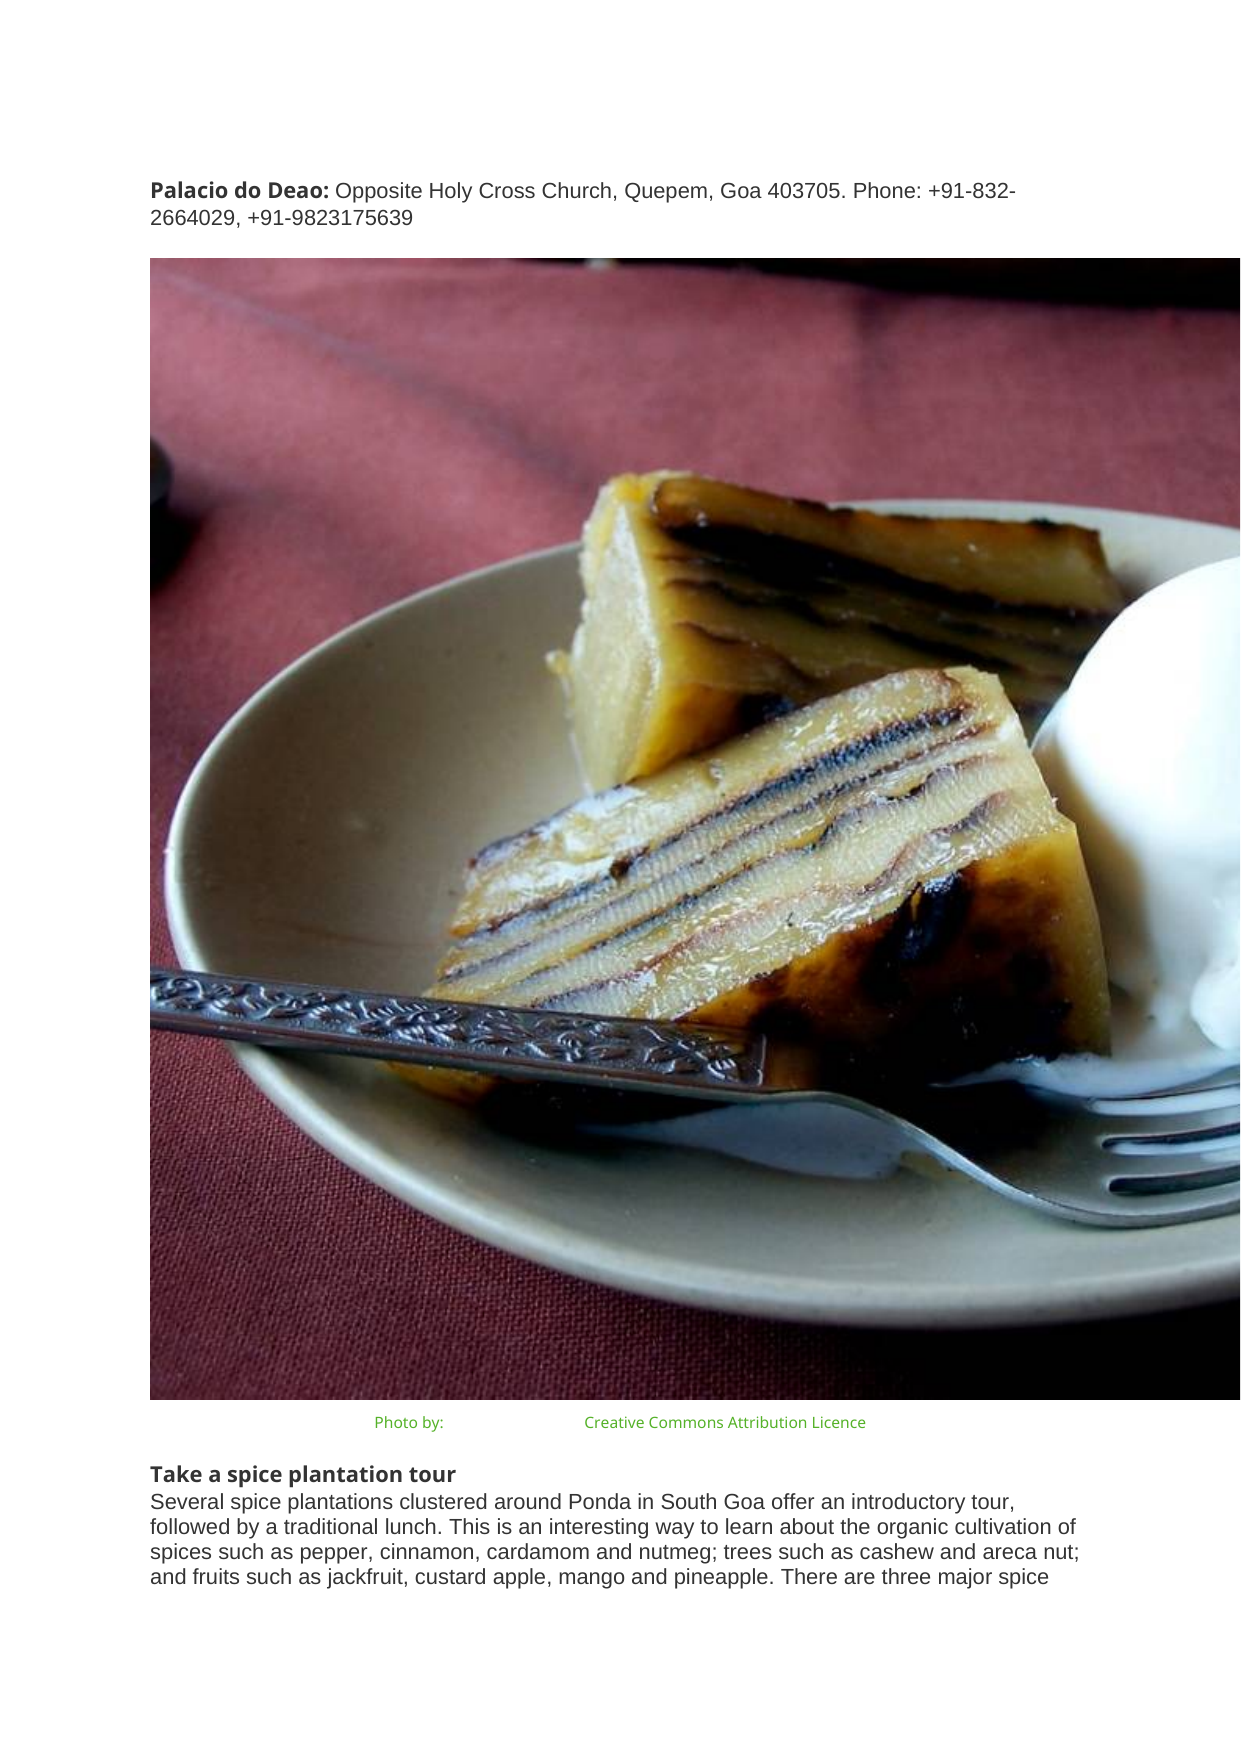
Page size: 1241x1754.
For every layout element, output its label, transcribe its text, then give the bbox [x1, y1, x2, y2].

text Photo by: Warren Noronha, Creative Commons Attribution Licence [150, 1400, 1090, 1433]
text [150, 1433, 1090, 1589]
picture [150, 258, 1241, 1400]
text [150, 150, 1090, 258]
